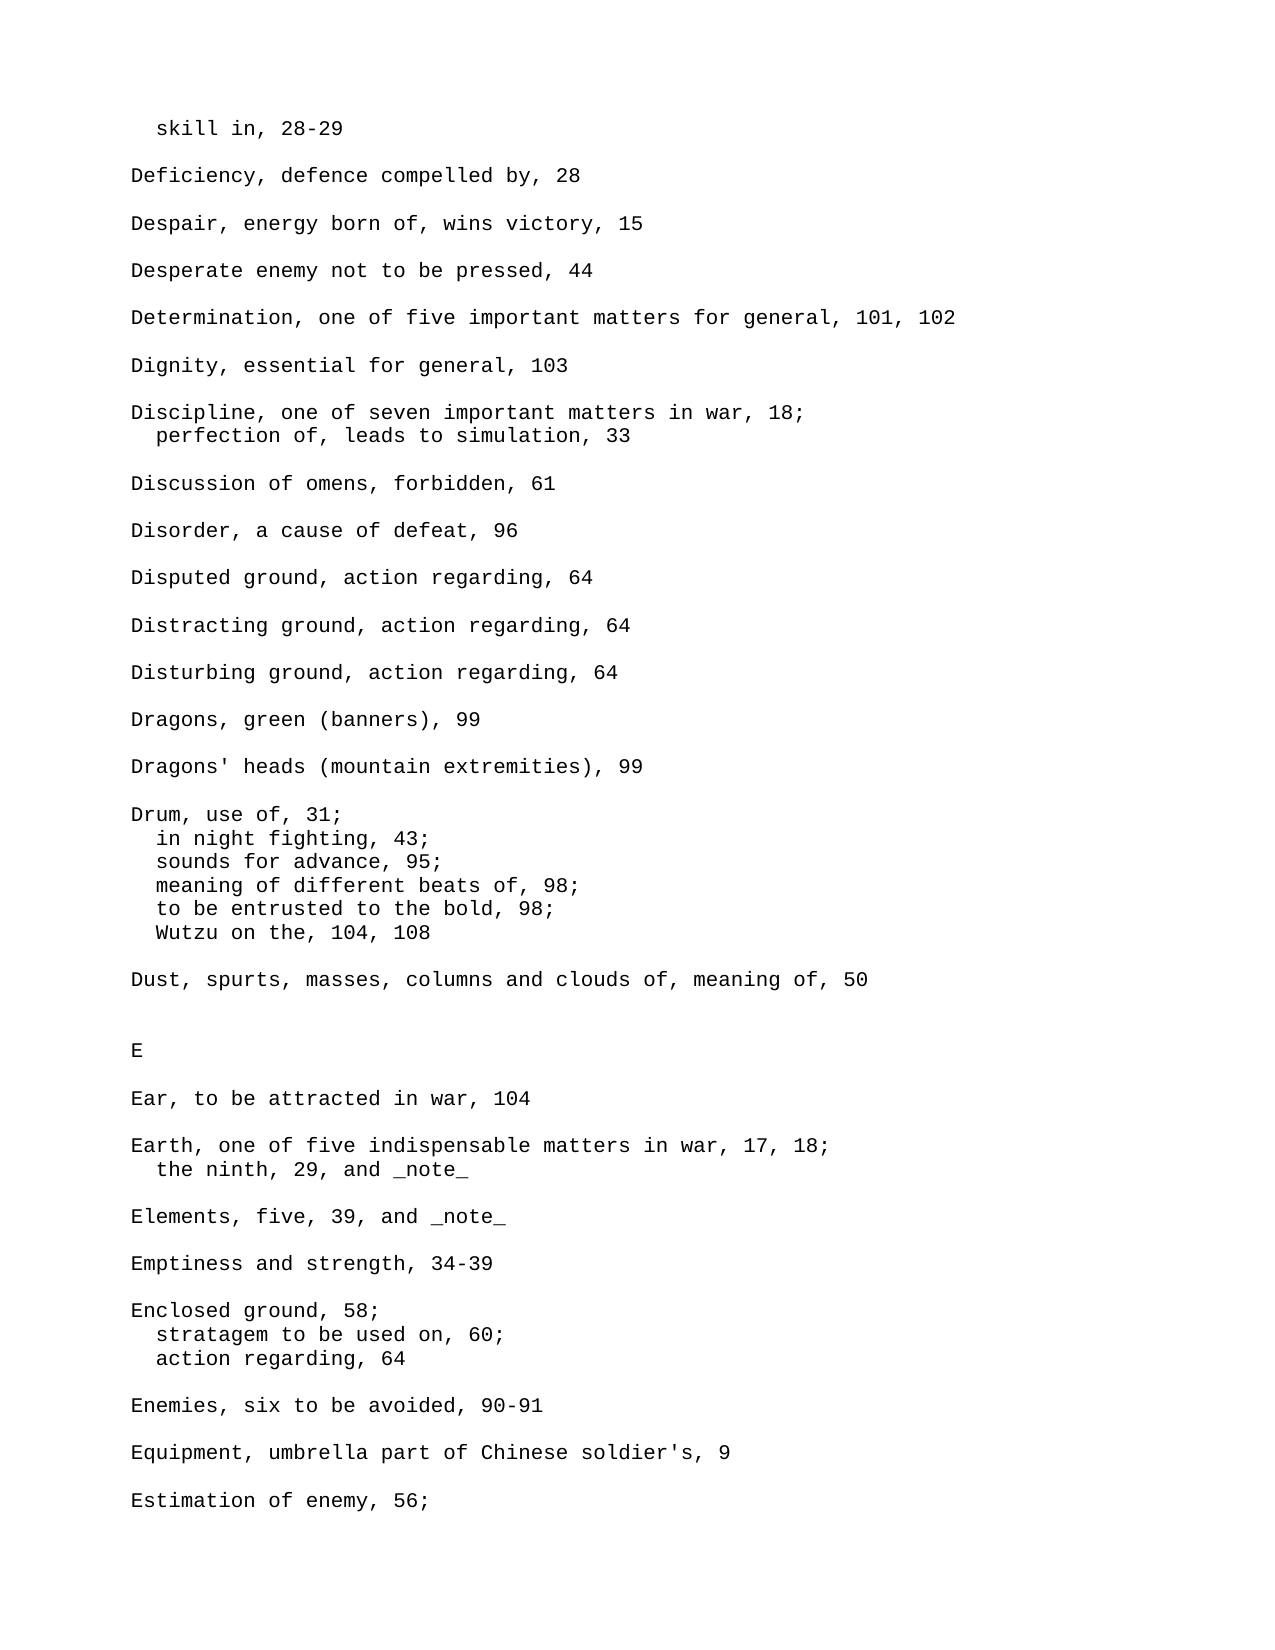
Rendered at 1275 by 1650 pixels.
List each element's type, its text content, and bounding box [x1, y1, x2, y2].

text Dragons' heads (mountain extremities), 99 [118, 757, 1157, 780]
text skill in, 28-29 [118, 118, 1157, 142]
text Disturbing ground, action regarding, 64 [118, 662, 1157, 686]
text Ear, to be attracted in war, 104 [118, 1088, 1157, 1111]
text Enclosed ground, 58; [118, 1300, 1157, 1324]
text Wutzu on the, 104, 108 [118, 922, 1157, 946]
text Estimation of enemy, 56; [118, 1489, 1157, 1513]
text the ninth, 29, and _note_ [118, 1158, 1157, 1182]
text E [118, 1040, 1157, 1064]
text sounds for advance, 95; [118, 851, 1157, 875]
text Determination, one of five important matters for general, 101, 102 [118, 307, 1157, 331]
text perfection of, leads to simulation, 33 [118, 426, 1157, 449]
text Despair, energy born of, wins victory, 15 [118, 213, 1157, 236]
text stratagem to be used on, 60; [118, 1324, 1157, 1348]
text action regarding, 64 [118, 1348, 1157, 1371]
text Dragons, green (banners), 99 [118, 709, 1157, 733]
text Equipment, umbrella part of Chinese soldier's, 9 [118, 1442, 1157, 1466]
text Desperate enemy not to be pressed, 44 [118, 260, 1157, 284]
text Deficiency, defence compelled by, 28 [118, 165, 1157, 189]
text Discussion of omens, forbidden, 61 [118, 473, 1157, 496]
text Distracting ground, action regarding, 64 [118, 615, 1157, 638]
text Earth, one of five indispensable matters in war, 17, 18; [118, 1135, 1157, 1158]
text in night fighting, 43; [118, 827, 1157, 851]
text Enemies, six to be avoided, 90-91 [118, 1395, 1157, 1419]
text Dust, spurts, masses, columns and clouds of, meaning of, 50 [118, 969, 1157, 993]
text meaning of different beats of, 98; [118, 875, 1157, 898]
text Dignity, essential for general, 103 [118, 354, 1157, 378]
text to be entrusted to the bold, 98; [118, 898, 1157, 922]
text Discipline, one of seven important matters in war, 18; [118, 402, 1157, 426]
text Emptiness and strength, 34-39 [118, 1253, 1157, 1277]
text Disputed ground, action regarding, 64 [118, 567, 1157, 591]
text Disorder, a cause of defeat, 96 [118, 520, 1157, 544]
text Elements, five, 39, and _note_ [118, 1206, 1157, 1229]
text Drum, use of, 31; [118, 804, 1157, 827]
